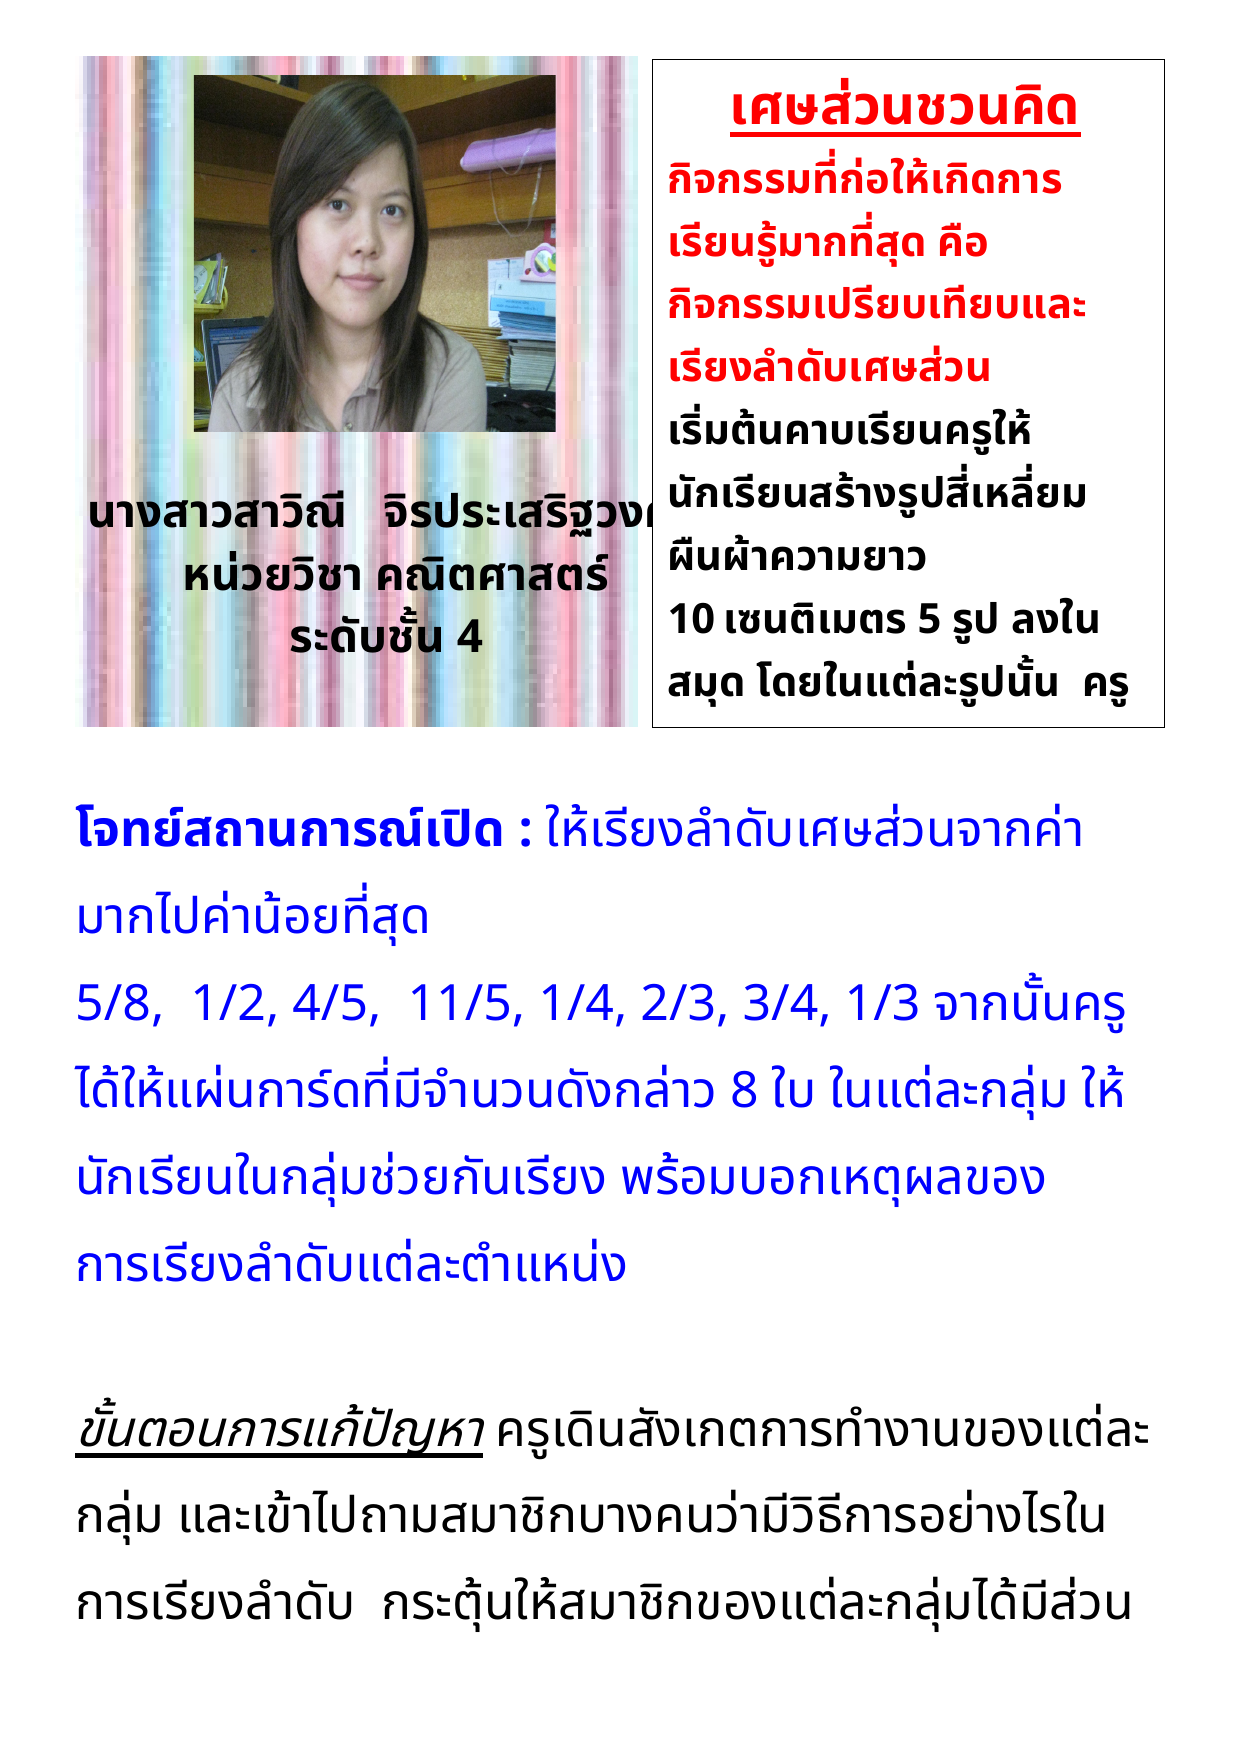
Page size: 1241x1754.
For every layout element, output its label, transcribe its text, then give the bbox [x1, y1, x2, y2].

picture [75, 665, 638, 727]
text โจทย์สถานการณ์เปิด : ให้เรียงลำดับเศษส่วนจากค่ามากไปค่าน้อยที่สุด [75, 793, 1165, 956]
text 5/8, 1/2, 4/5, 11/5, 1/4, 2/3, 3/4, 1/3 จากนั้นครูได้ให้แผ่นการ์ดที่มีจำนวนดังกล่าว 8 ใบ ในแต่ละกลุ่ม ให้นักเรียนในกลุ่มช่วยกันเรียง พร้อมบอกเหตุผลของ การเรียงลำดับแต่ละตำแหน่ง [75, 967, 1165, 1303]
text ระดับชั้น 4 [75, 602, 652, 665]
picture [75, 56, 638, 477]
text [75, 1393, 1165, 1642]
text นางสาวสาวิณี จิรประเสริฐวงศ์ ครูม่อน [75, 477, 652, 540]
text หน่วยวิชา คณิตศาสตร์ [75, 540, 652, 602]
